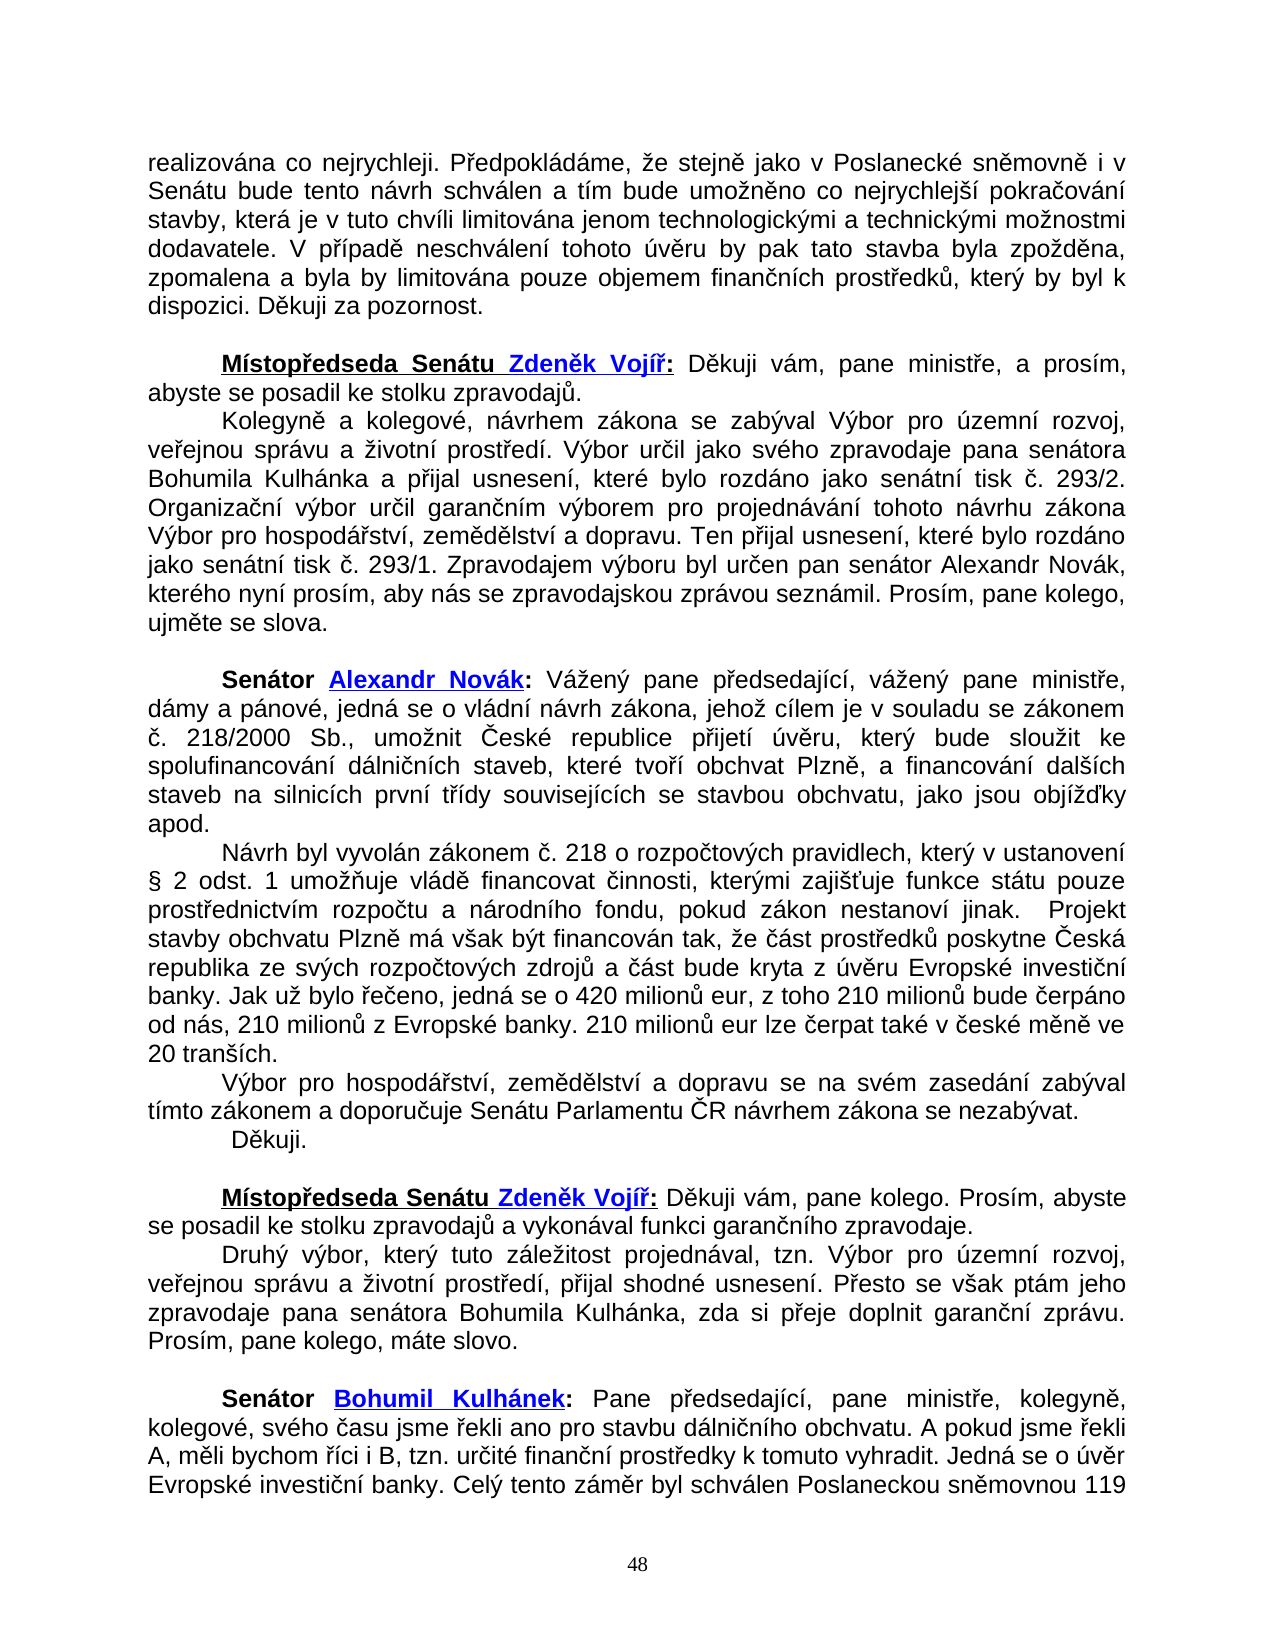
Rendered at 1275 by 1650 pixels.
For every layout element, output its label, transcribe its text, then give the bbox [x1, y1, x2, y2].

text Senátor Alexandr Novák: Vážený pane předsedající, vážený pane ministře, dámy a pánové, jedná se o vládní návrh zákona, jehož cílem je v souladu se zákonem č. 218/2000 Sb., umožnit České republice přijetí úvěru, který bude sloužit ke spolufinancování dálničních staveb, které tvoří obchvat Plzně, a financování dalších staveb na silnicích první třídy souvisejících se stavbou obchvatu, jako jsou objížďky apod. [148, 665, 1127, 838]
text Návrh byl vyvolán zákonem č. 218 o rozpočtových pravidlech, který v ustanovení § 2 odst. 1 umožňuje vládě financovat činnosti, kterými zajišťuje funkce státu pouze prostřednictvím rozpočtu a národního fondu, pokud zákon nestanoví jinak. Projekt stavby obchvatu Plzně má však být financován tak, že část prostředků poskytne Česká republika ze svých rozpočtových zdrojů a část bude kryta z úvěru Evropské investiční banky. Jak už bylo řečeno, jedná se o 420 milionů eur, z toho 210 milionů bude čerpáno od nás, 210 milionů z Evropské banky. 210 milionů eur lze čerpat také v české měně ve 20 tranších. [148, 838, 1127, 1068]
text Děkuji. [148, 1125, 1127, 1154]
text Výbor pro hospodářství, zemědělství a dopravu se na svém zasedání zabýval tímto zákonem a doporučuje Senátu Parlamentu ČR návrhem zákona se nezabývat. [148, 1068, 1127, 1125]
text Místopředseda Senátu Zdeněk Vojíř: Děkuji vám, pane kolego. Prosím, abyste se posadil ke stolku zpravodajů a vykonával funkci garančního zpravodaje. [148, 1183, 1127, 1240]
text Místopředseda Senátu Zdeněk Vojíř: Děkuji vám, pane ministře, a prosím, abyste se posadil ke stolku zpravodajů. [148, 349, 1127, 406]
text Druhý výbor, který tuto záležitost projednával, tzn. Výbor pro územní rozvoj, veřejnou správu a životní prostředí, přijal shodné usnesení. Přesto se však ptám jeho zpravodaje pana senátora Bohumila Kulhánka, zda si přeje doplnit garanční zprávu. Prosím, pane kolego, máte slovo. [148, 1240, 1127, 1355]
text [148, 1384, 1127, 1499]
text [148, 148, 1127, 320]
text Kolegyně a kolegové, návrhem zákona se zabýval Výbor pro územní rozvoj, veřejnou správu a životní prostředí. Výbor určil jako svého zpravodaje pana senátora Bohumila Kulhánka a přijal usnesení, které bylo rozdáno jako senátní tisk č. 293/2. Organizační výbor určil garančním výborem pro projednávání tohoto návrhu zákona Výbor pro hospodářství, zemědělství a dopravu. Ten přijal usnesení, které bylo rozdáno jako senátní tisk č. 293/1. Zpravodajem výboru byl určen pan senátor Alexandr Novák, kterého nyní prosím, aby nás se zpravodajskou zprávou seznámil. Prosím, pane kolego, ujměte se slova. [148, 406, 1127, 636]
